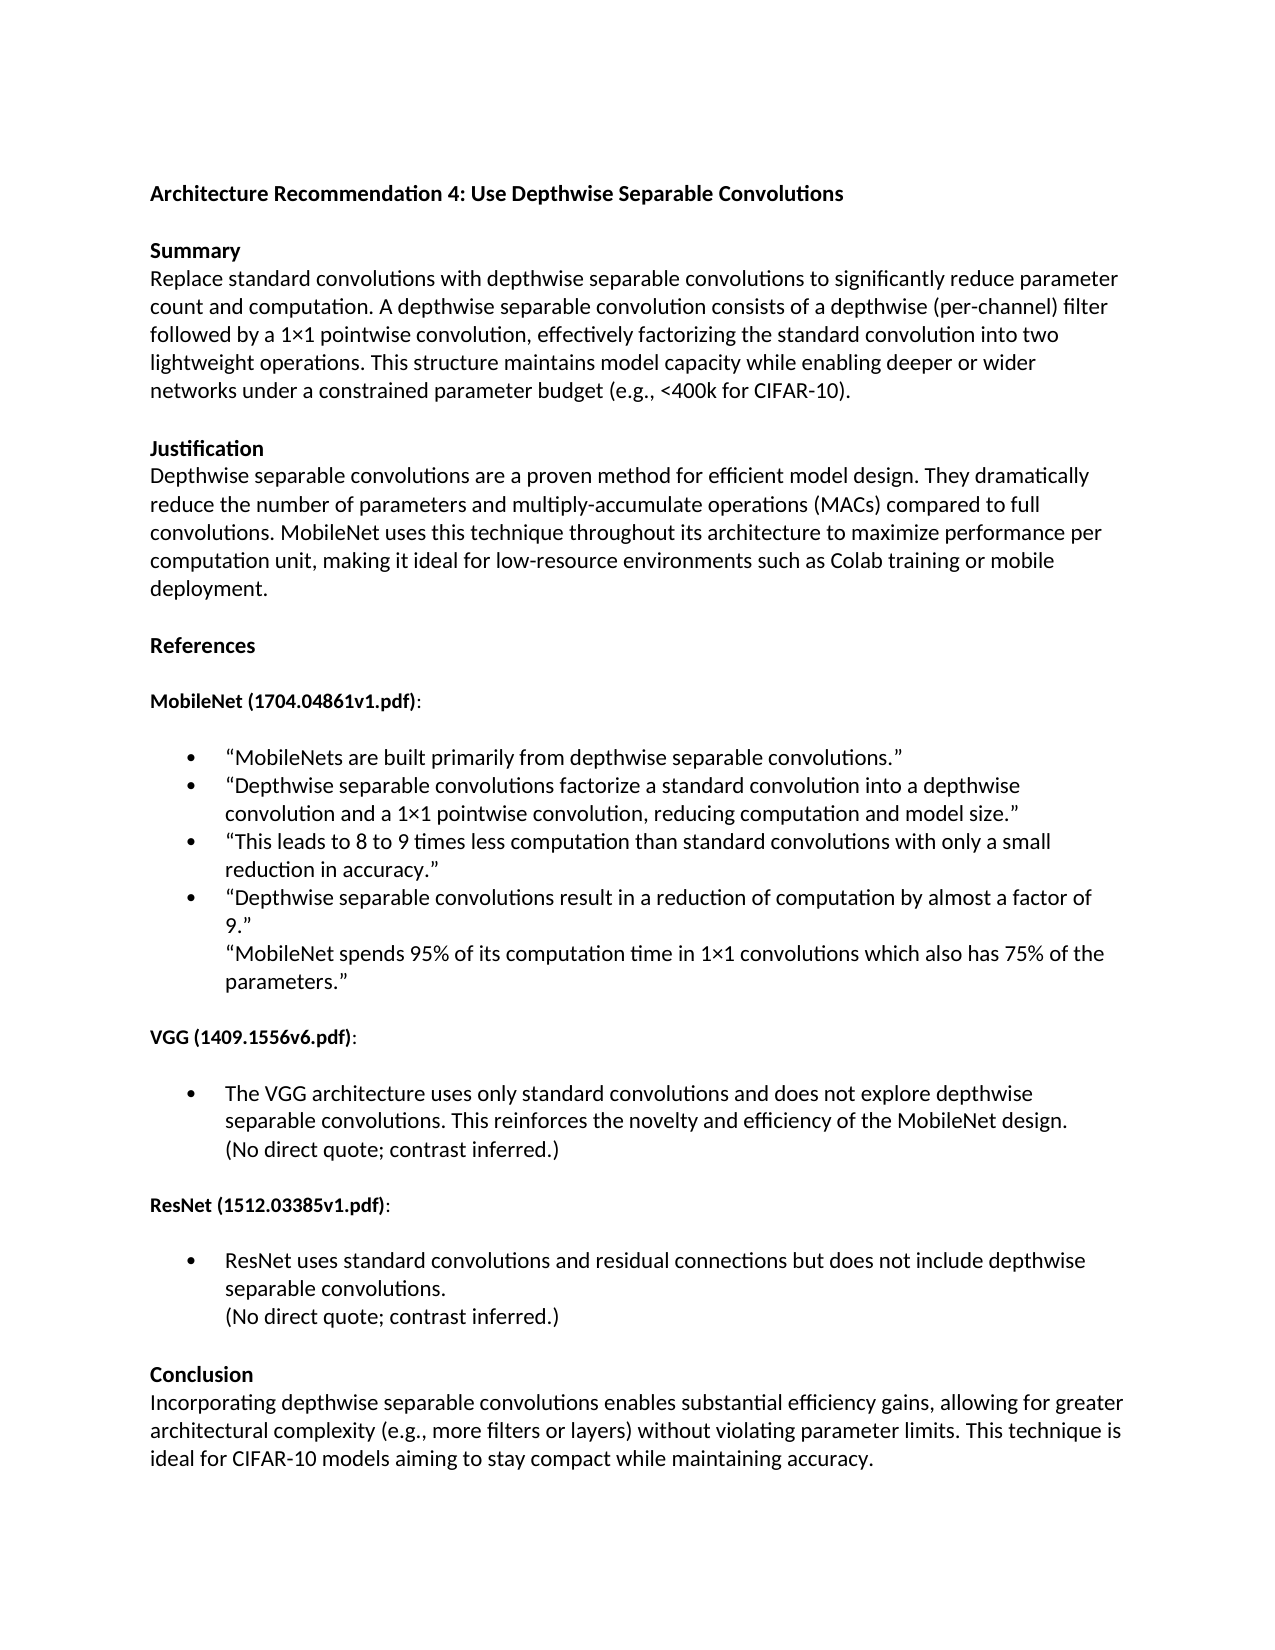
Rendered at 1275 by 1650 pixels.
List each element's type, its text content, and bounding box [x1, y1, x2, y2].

text VGG (1409.1556v6.pdf): [150, 1024, 1125, 1049]
text Summary Replace standard convolutions with depthwise separable convolutions to significantly reduce parameter count and computation. A depthwise separable convolution consists of a depthwise (per-channel) filter followed by a 1×1 pointwise convolution, effectively factorizing the standard convolution into two lightweight operations. This structure maintains model capacity while enabling deeper or wider networks under a constrained parameter budget (e.g., <400k for CIFAR-10). [150, 236, 1125, 404]
text Justification Depthwise separable convolutions are a proven method for efficient model design. They dramatically reduce the number of parameters and multiply-accumulate operations (MACs) compared to full convolutions. MobileNet uses this technique throughout its architecture to maximize performance per computation unit, making it ideal for low-resource environments such as Colab training or mobile deployment. [150, 434, 1125, 602]
list “MobileNets are built primarily from depthwise separable convolutions.” [187, 743, 1125, 771]
text Conclusion Incorporating depthwise separable convolutions enables substantial efficiency gains, allowing for greater architectural complexity (e.g., more filters or layers) without violating parameter limits. This technique is ideal for CIFAR-10 models aiming to stay compact while maintaining accuracy. [150, 1360, 1125, 1472]
text Architecture Recommendation 4: Use Depthwise Separable Convolutions [150, 179, 1125, 207]
list “Depthwise separable convolutions factorize a standard convolution into a depthwise convolution and a 1×1 pointwise convolution, reducing computation and model size.” [187, 771, 1125, 827]
text References [150, 631, 1125, 659]
list “Depthwise separable convolutions result in a reduction of computation by almost a factor of 9.” “MobileNet spends 95% of its computation time in 1×1 convolutions which also has 75% of the parameters.” [187, 883, 1125, 995]
text MobileNet (1704.04861v1.pdf): [150, 688, 1125, 713]
list ResNet uses standard convolutions and residual connections but does not include depthwise separable convolutions. (No direct quote; contrast inferred.) [187, 1246, 1125, 1331]
list “This leads to 8 to 9 times less computation than standard convolutions with only a small reduction in accuracy.” [187, 827, 1125, 883]
list The VGG architecture uses only standard convolutions and does not explore depthwise separable convolutions. This reinforces the novelty and efficiency of the MobileNet design. (No direct quote; contrast inferred.) [187, 1079, 1125, 1163]
text ResNet (1512.03385v1.pdf): [150, 1192, 1125, 1217]
